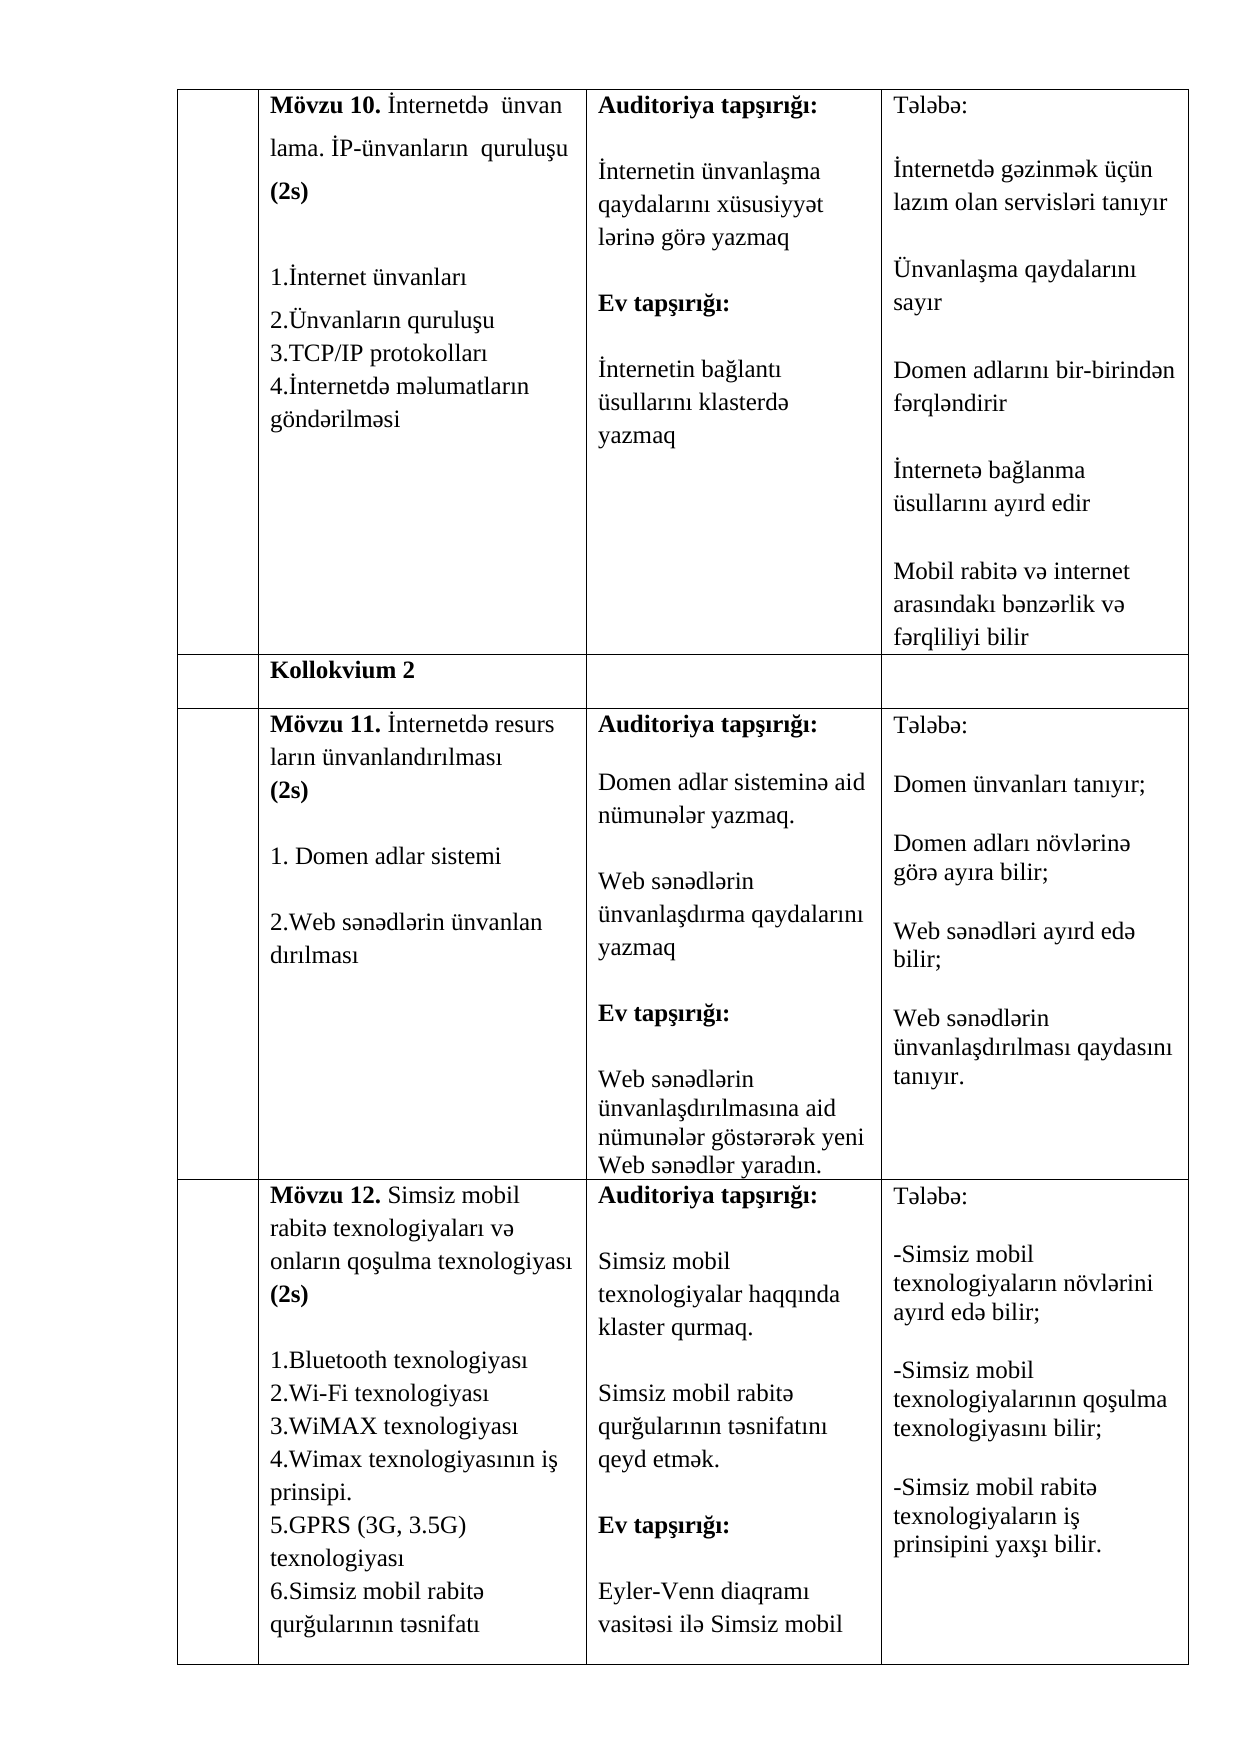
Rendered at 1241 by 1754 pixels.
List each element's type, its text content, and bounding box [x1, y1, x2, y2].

table_cell Tələbə: Domen ünvanları tanıyır; Domen adları növlərinə görə ayıra bilir; Web sənədləri ayırd edə bilir; Web sənədlərin ünvanlaşdırılması qaydasını tanıyır. [882, 709, 1188, 1179]
table_cell Kollokvium 2 [259, 655, 586, 708]
table_cell [178, 655, 258, 708]
table_cell [178, 1180, 258, 1664]
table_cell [587, 1180, 881, 1664]
table_cell Mövzu 11. İnternetdə resurs ların ünvanlandırılması (2s) 1. Domen adlar sistemi 2.Web sənədlərin ünvanlan dırılması [259, 709, 586, 1179]
table_cell [178, 709, 258, 1179]
table_cell [587, 655, 881, 708]
table_cell Tələbə: İnternetdə gəzinmək üçün lazım olan servisləri tanıyır Ünvanlaşma qaydalarını sayır Domen adlarını bir-birindən fərqləndirir İnternetə bağlanma üsullarını ayırd edir Mobil rabitə və internet arasındakı bənzərlik və fərqliliyi bilir [882, 90, 1188, 654]
table_cell Mövzu 10. İnternetdə ünvan lama. İP-ünvanların quruluşu (2s) 1.İnternet ünvanları 2.Ünvanların quruluşu 3.TCP/IP protokolları 4.İnternetdə məlumatların göndərilməsi [259, 90, 586, 654]
table_cell [178, 90, 258, 654]
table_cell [882, 1180, 1188, 1664]
table_cell [882, 655, 1188, 708]
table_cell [259, 1180, 586, 1664]
table_cell Auditoriya tapşırığı: İnternetin ünvanlaşma qaydalarını xüsusiyyət lərinə görə yazmaq Ev tapşırığı: İnternetin bağlantı üsullarını klasterdə yazmaq [587, 90, 881, 654]
